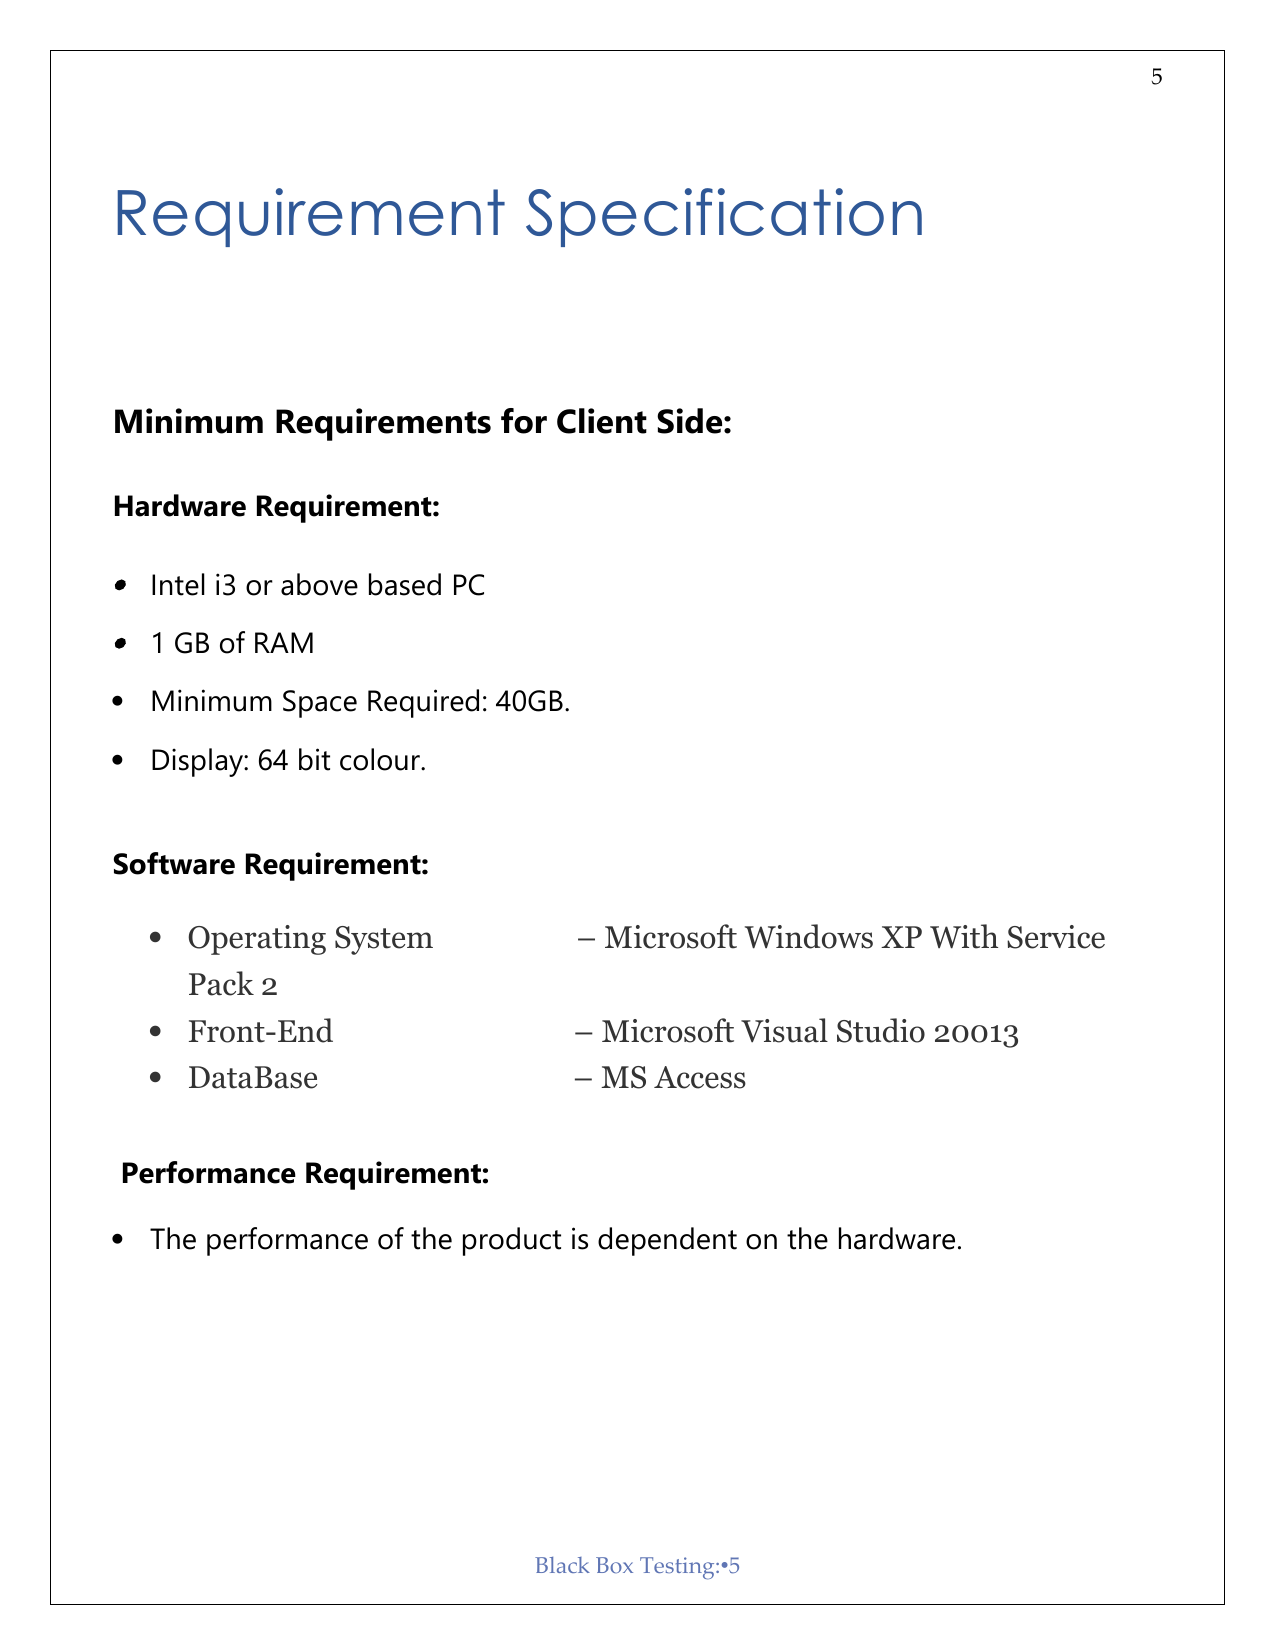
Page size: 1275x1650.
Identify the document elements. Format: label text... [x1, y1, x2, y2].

list The performance of the product is dependent on the hardware. [112, 1218, 1162, 1256]
text Minimum Requirements for Client Side: [112, 397, 1162, 442]
list Front-End – Microsoft Visual Studio 20013 [150, 1002, 1162, 1049]
list Operating System – Microsoft Windows XP With Service Pack 2 [150, 909, 1162, 1002]
list Display: 64 bit colour. [112, 738, 1162, 777]
list Intel i3 or above based PC [112, 564, 1162, 603]
list Minimum Space Required: 40GB. [112, 680, 1162, 719]
list 1 GB of RAM [112, 622, 1162, 661]
text Hardware Requirement: [112, 485, 1162, 523]
text Performance Requirement: [120, 1152, 1162, 1191]
list DataBase – MS Access [150, 1049, 1162, 1096]
text Software Requirement: [112, 843, 1162, 882]
text Requirement Specification [112, 172, 1162, 249]
